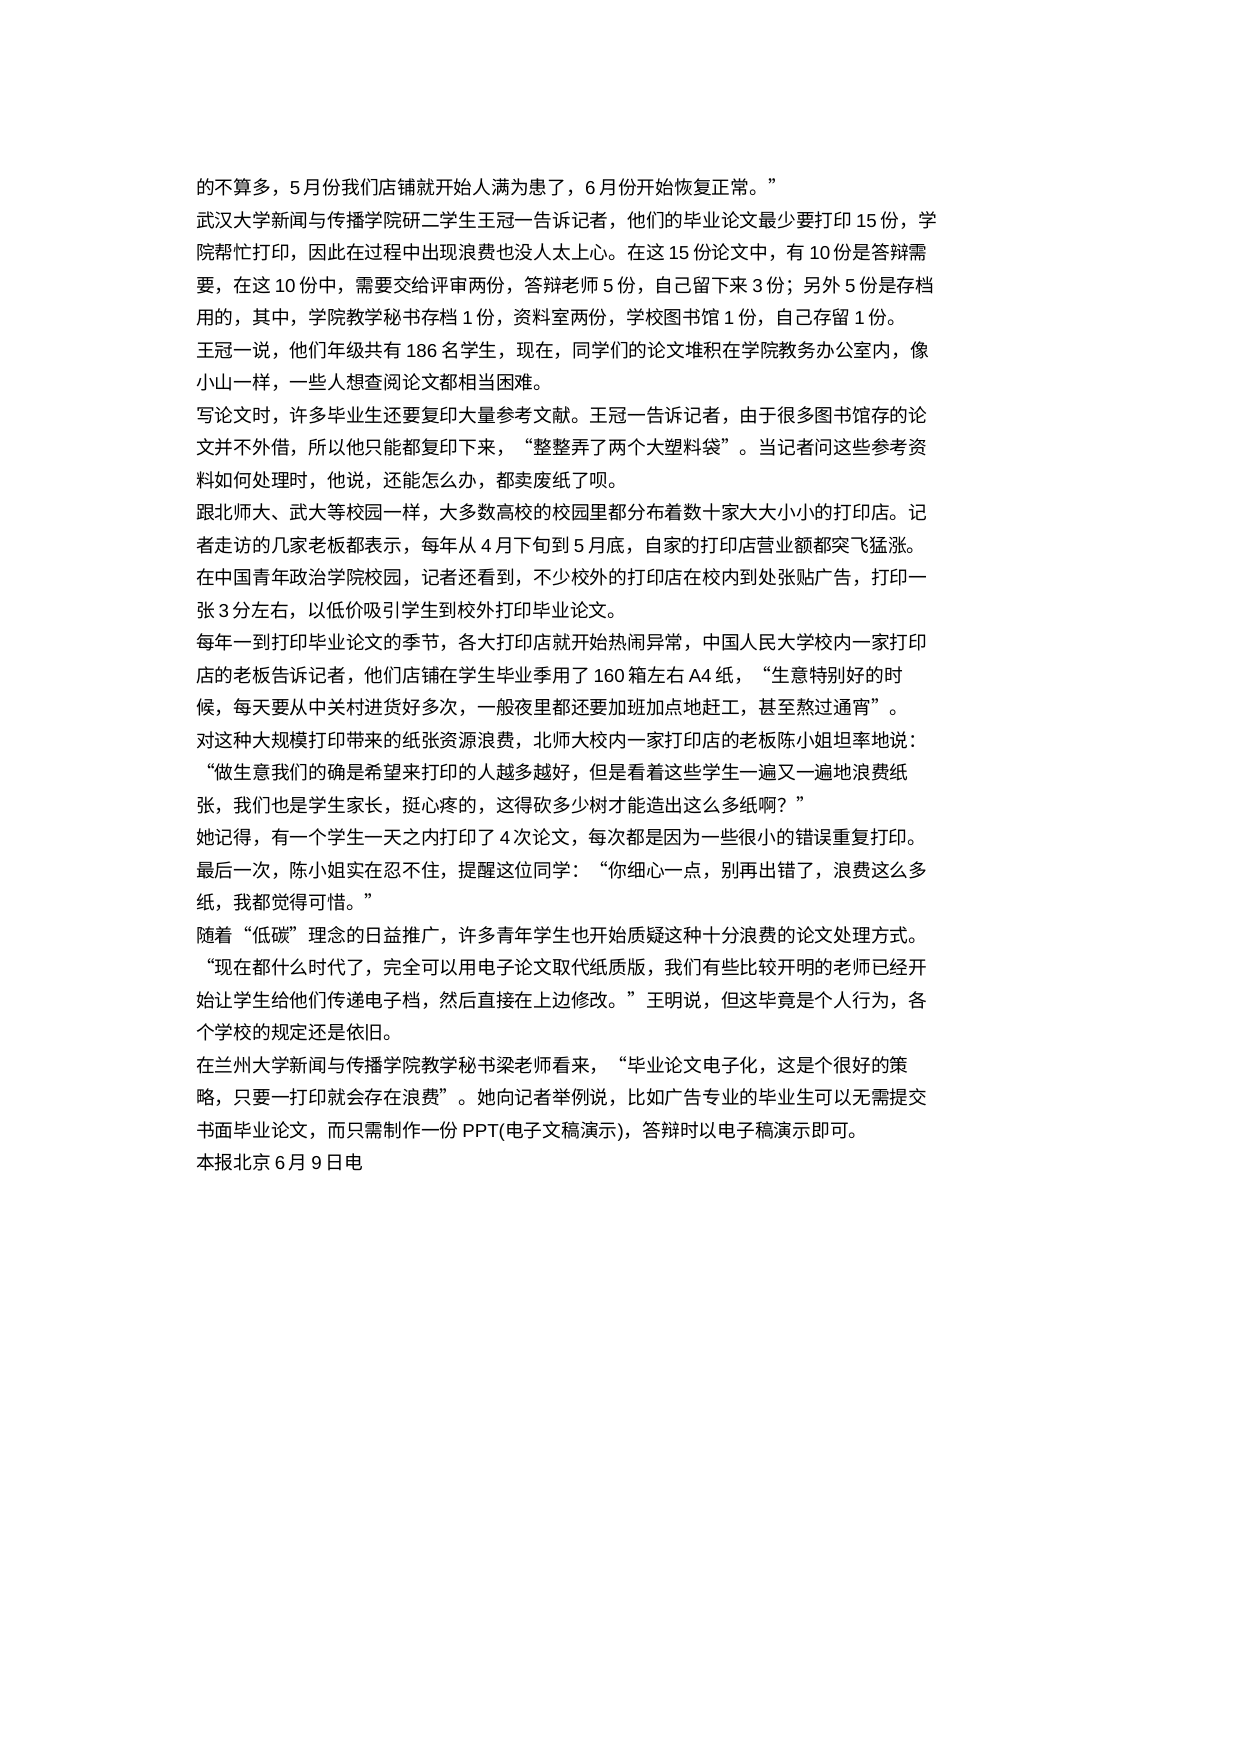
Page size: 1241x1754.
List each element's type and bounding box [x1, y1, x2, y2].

table_cell [188, 162, 946, 1186]
